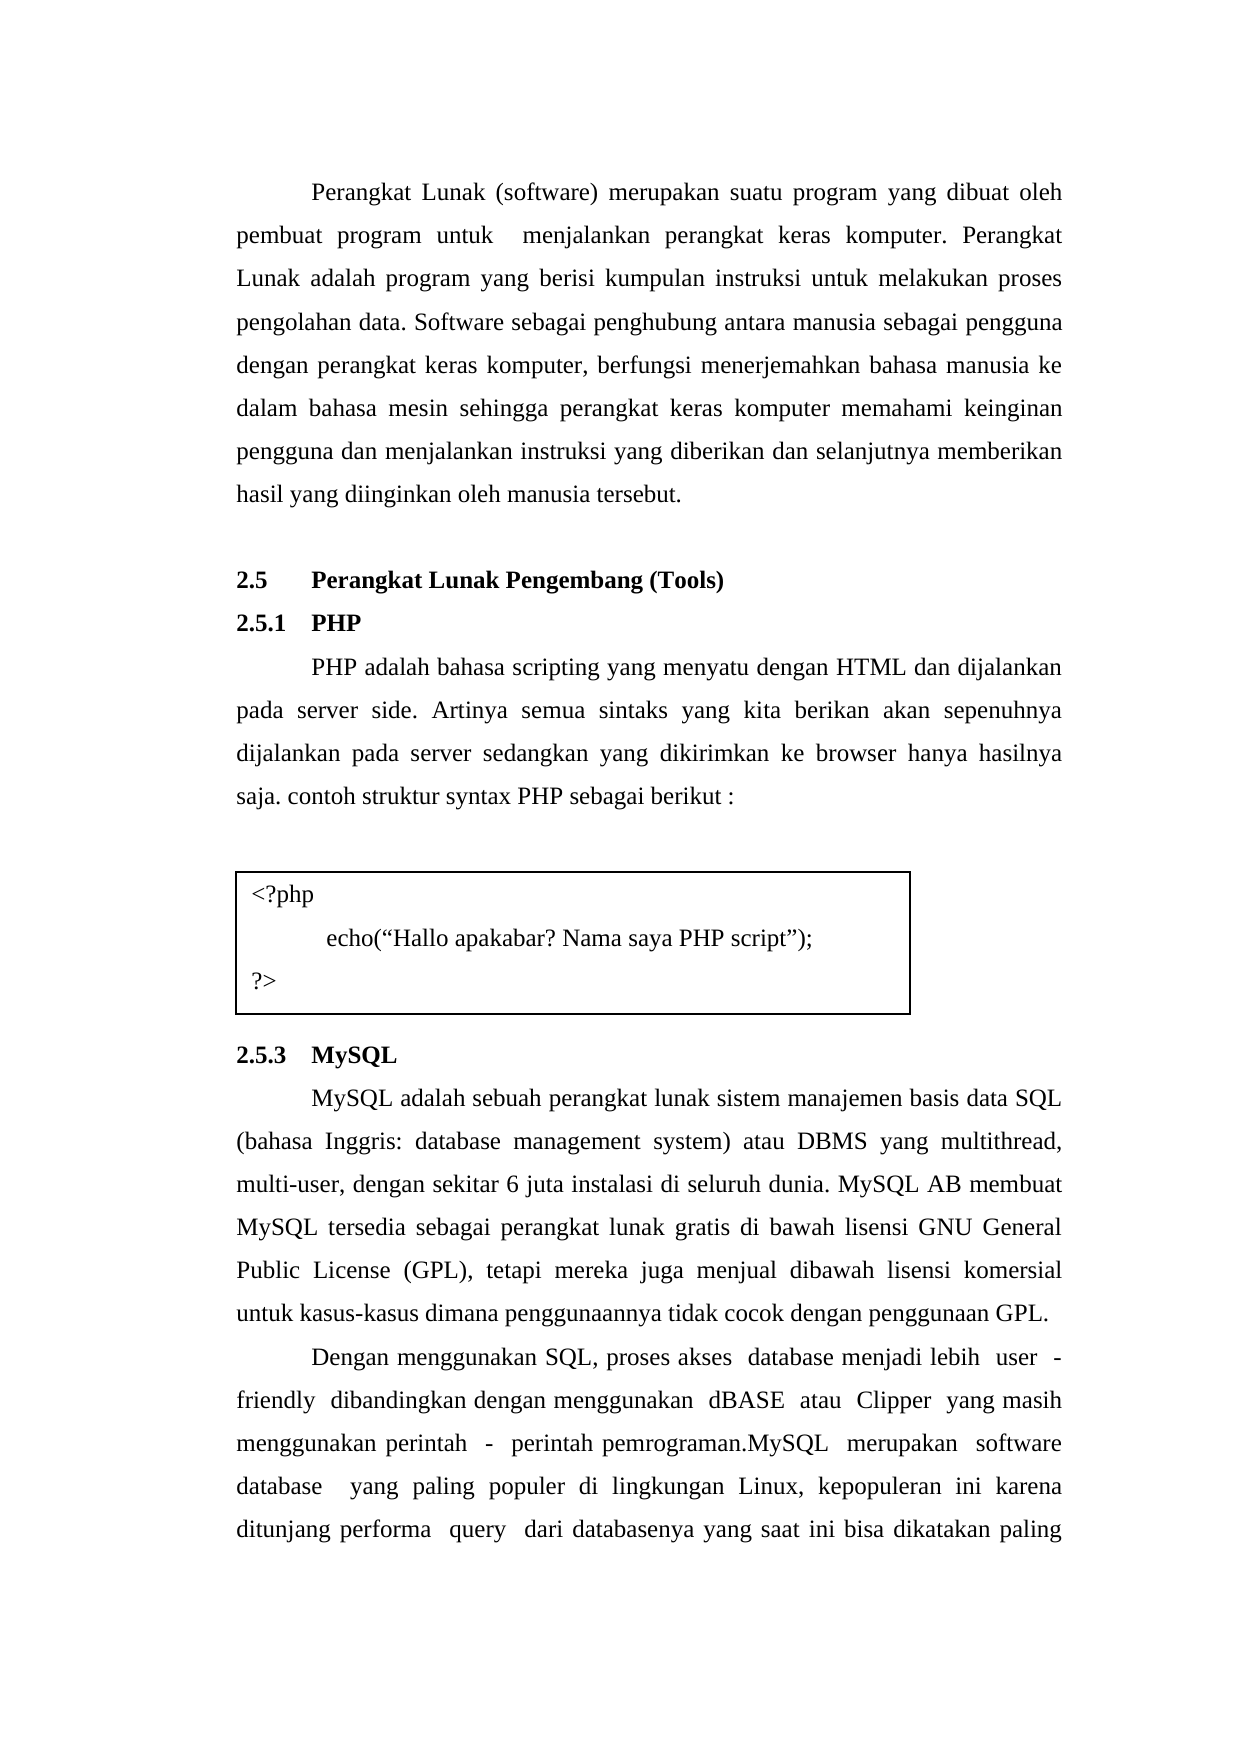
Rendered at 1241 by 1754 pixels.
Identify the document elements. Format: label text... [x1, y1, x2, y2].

text PHP adalah bahasa scripting yang menyatu dengan HTML dan dijalankan pada server side. Artinya semua sintaks yang kita berikan akan sepenuhnya dijalankan pada server sedangkan yang dikirimkan ke browser hanya hasilnya saja. contoh struktur syntax PHP sebagai berikut : [236, 652, 1063, 810]
text MySQL adalah sebuah perangkat lunak sistem manajemen basis data SQL (bahasa Inggris: database management system) atau DBMS yang multithread, multi-user, dengan sekitar 6 juta instalasi di seluruh dunia. MySQL AB membuat MySQL tersedia sebagai perangkat lunak gratis di bawah lisensi GNU General Public License (GPL), tetapi mereka juga menjual dibawah lisensi komersial untuk kasus-kasus dimana penggunaannya tidak cocok dengan penggunaan GPL. [236, 1083, 1063, 1327]
text Perangkat Lunak (software) merupakan suatu program yang dibuat oleh pembuat program untuk menjalankan perangkat keras komputer. Perangkat Lunak adalah program yang berisi kumpulan instruksi untuk melakukan proses pengolahan data. Software sebagai penghubung antara manusia sebagai pengguna dengan perangkat keras komputer, berfungsi menerjemahkan bahasa manusia ke dalam bahasa mesin sehingga perangkat keras komputer memahami keinginan pengguna dan menjalankan instruksi yang diberikan dan selanjutnya memberikan hasil yang diinginkan oleh manusia tersebut. [236, 177, 1063, 508]
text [236, 1342, 1063, 1543]
text 2.5.1 PHP [236, 608, 1063, 637]
text 2.5 Perangkat Lunak Pengembang (Tools) [236, 565, 1063, 594]
text 2.5.3 MySQL [236, 1040, 1063, 1068]
